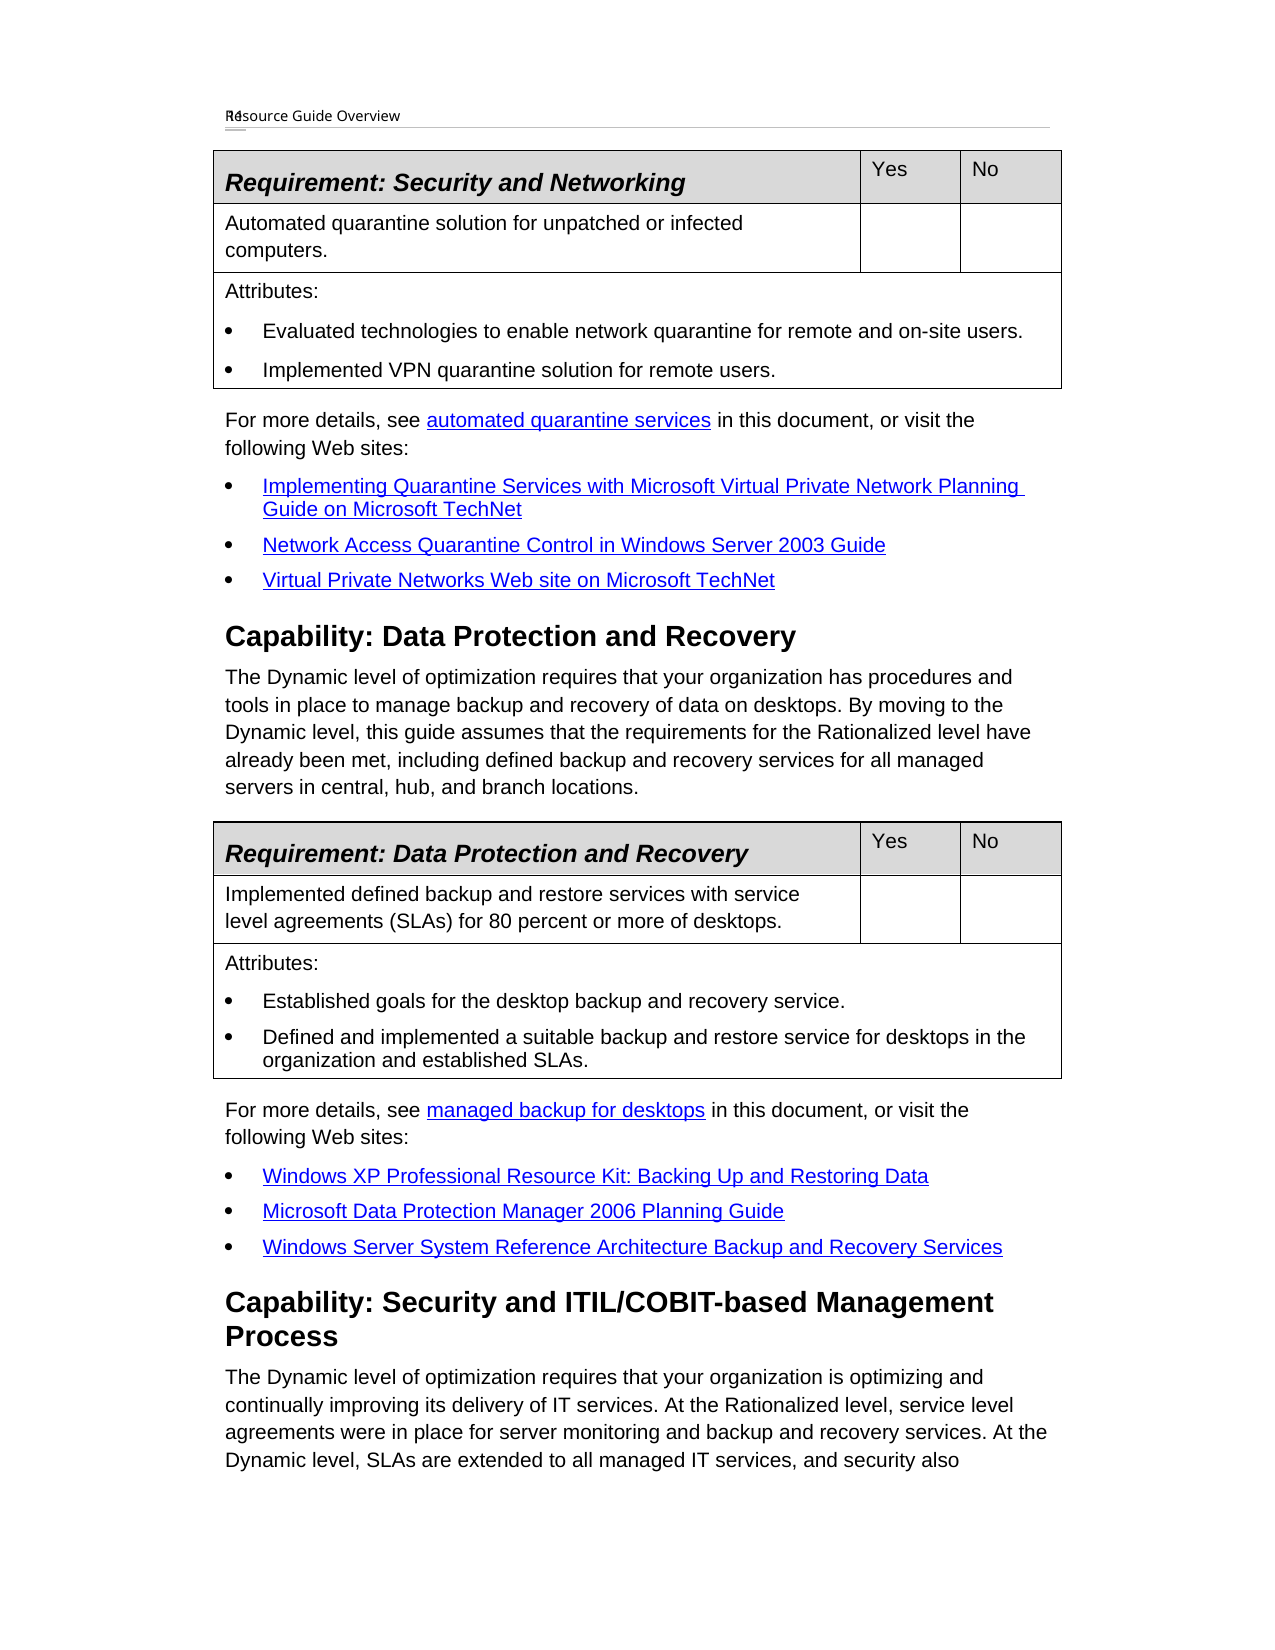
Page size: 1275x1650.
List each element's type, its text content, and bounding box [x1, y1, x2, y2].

list Windows Server System Reference Architecture Backup and Recovery Services [225, 1236, 1050, 1259]
table_cell Implemented defined backup and restore services with service level agreements (SLAs) for 80 percent or more of desktops. [214, 876, 860, 943]
list Implementing Quarantine Services with Microsoft Virtual Private Network Planning Guide on Microsoft TechNet [225, 476, 1050, 521]
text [225, 1365, 1050, 1472]
text For more details, see automated quarantine services in this document, or visit the following Web sites: [225, 408, 1050, 459]
table_header No [961, 151, 1061, 203]
table_header No [961, 823, 1061, 874]
subtitle Capability: Data Protection and Recovery [225, 619, 1050, 653]
table_cell Attributes: Established goals for the desktop backup and recovery service. Defined and implemented a suitable backup and restore service for desktops in the organization and established SLAs. [214, 944, 1061, 1078]
list Windows XP Professional Resource Kit: Backing Up and Restoring Data [225, 1165, 1050, 1188]
table_header Yes [861, 823, 960, 874]
list Virtual Private Networks Web site on Microsoft TechNet [225, 569, 1050, 592]
list Network Access Quarantine Control in Windows Server 2003 Guide [225, 534, 1050, 557]
table_header Requirement: Data Protection and Recovery [214, 823, 860, 874]
subtitle Capability: Security and ITIL/COBIT-based Management Process [225, 1286, 1050, 1353]
table_cell [961, 876, 1061, 943]
text The Dynamic level of optimization requires that your organization has procedures and tools in place to manage backup and recovery of data on desktops. By moving to the Dynamic level, this guide assumes that the requirements for the Rationalized level have already been met, including defined backup and recovery services for all managed servers in central, hub, and branch locations. [225, 665, 1050, 799]
list Microsoft Data Protection Manager 2006 Planning Guide [225, 1201, 1050, 1223]
table_cell Attributes: Evaluated technologies to enable network quarantine for remote and on-site users. Implemented VPN quarantine solution for remote users. [214, 273, 1061, 388]
table_cell [861, 204, 960, 272]
table_header Yes [861, 151, 960, 203]
table_cell [861, 876, 960, 943]
table_cell Automated quarantine solution for unpatched or infected computers. [214, 204, 860, 272]
table_cell [961, 204, 1061, 272]
text For more details, see managed backup for desktops in this document, or visit the following Web sites: [225, 1098, 1050, 1149]
table_header Requirement: Security and Networking [214, 151, 860, 203]
